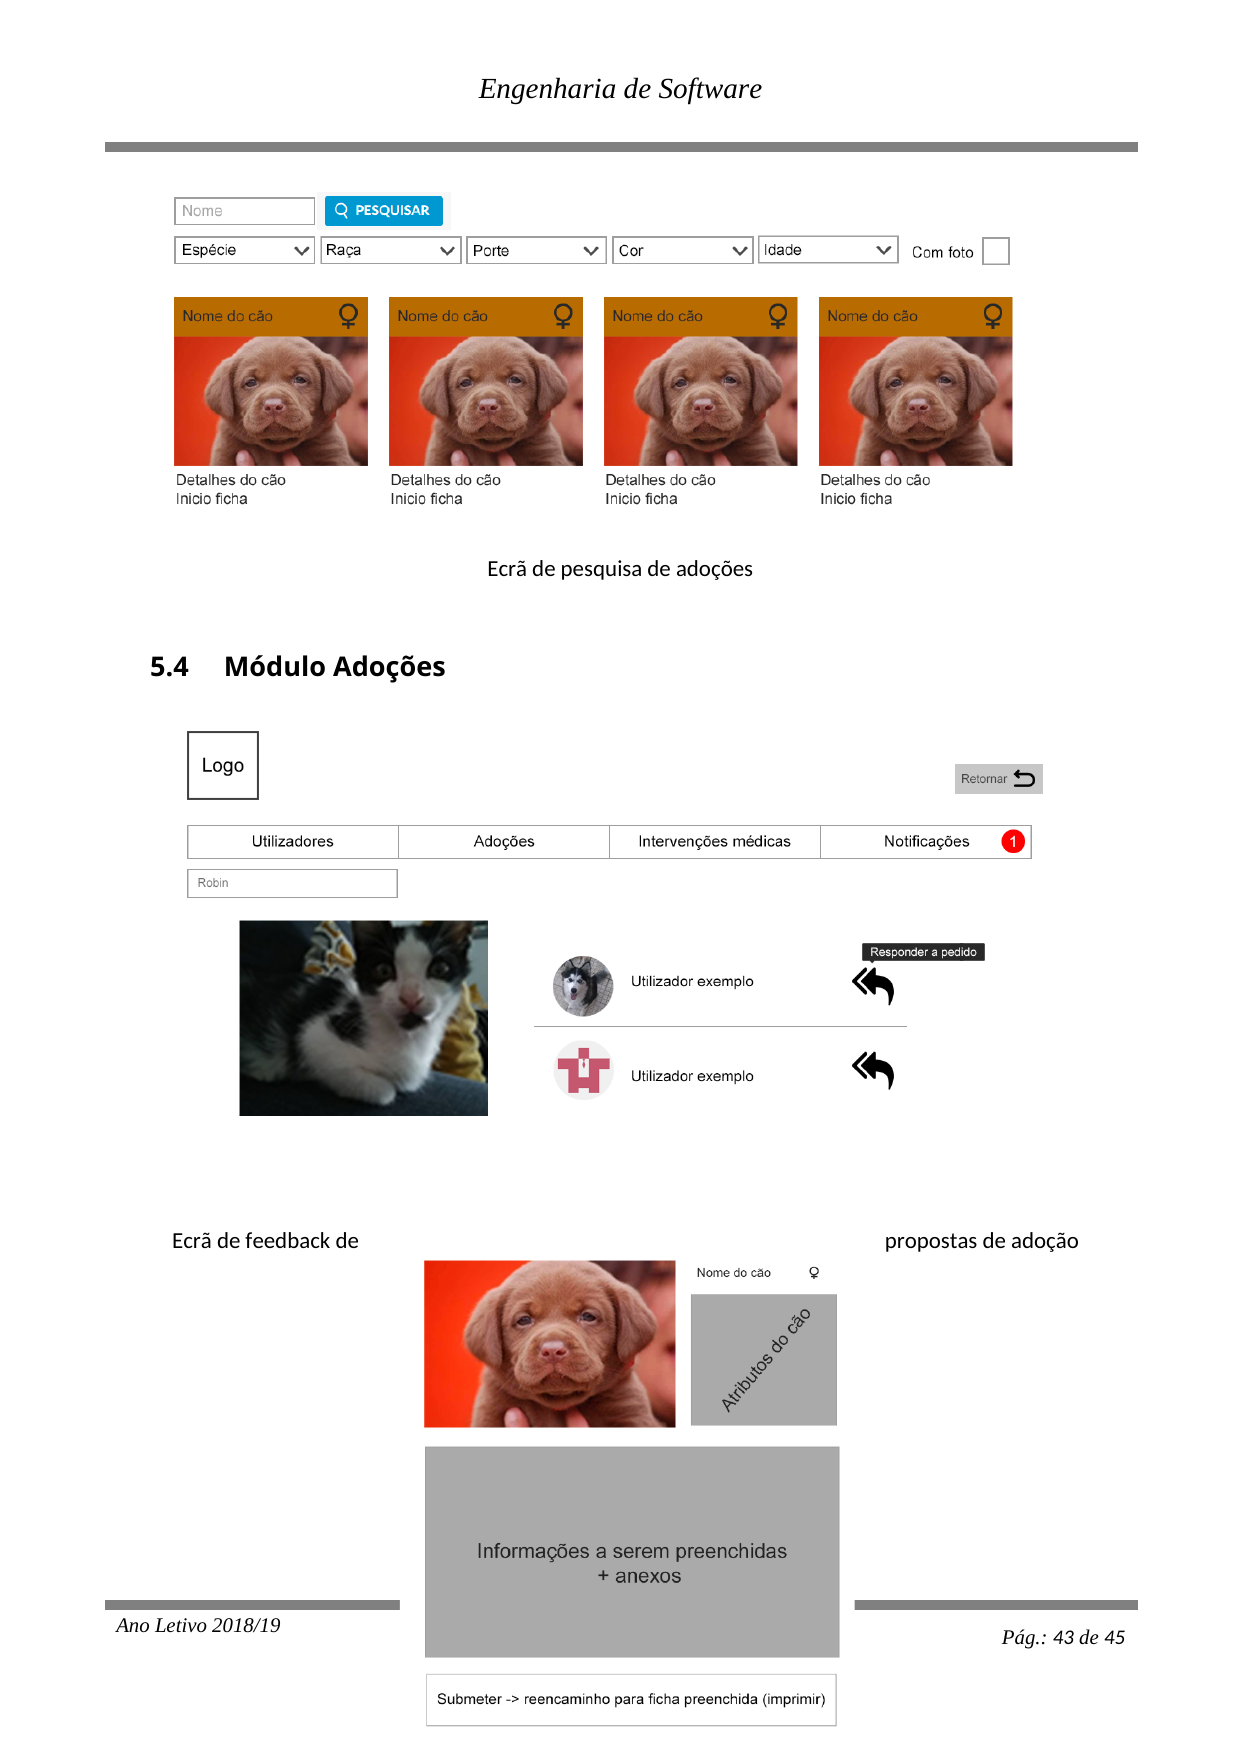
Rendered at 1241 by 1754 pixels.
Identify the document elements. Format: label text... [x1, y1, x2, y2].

picture [150, 180, 1089, 540]
subtitle 5.4 Módulo Adoções [150, 647, 1090, 684]
picture [150, 699, 1090, 1212]
text Ecrã de pesquisa de adoções [150, 554, 1090, 582]
picture [398, 1235, 855, 1752]
subtitle Ecrã de feedback de propostas de adoção [150, 1226, 1090, 1254]
